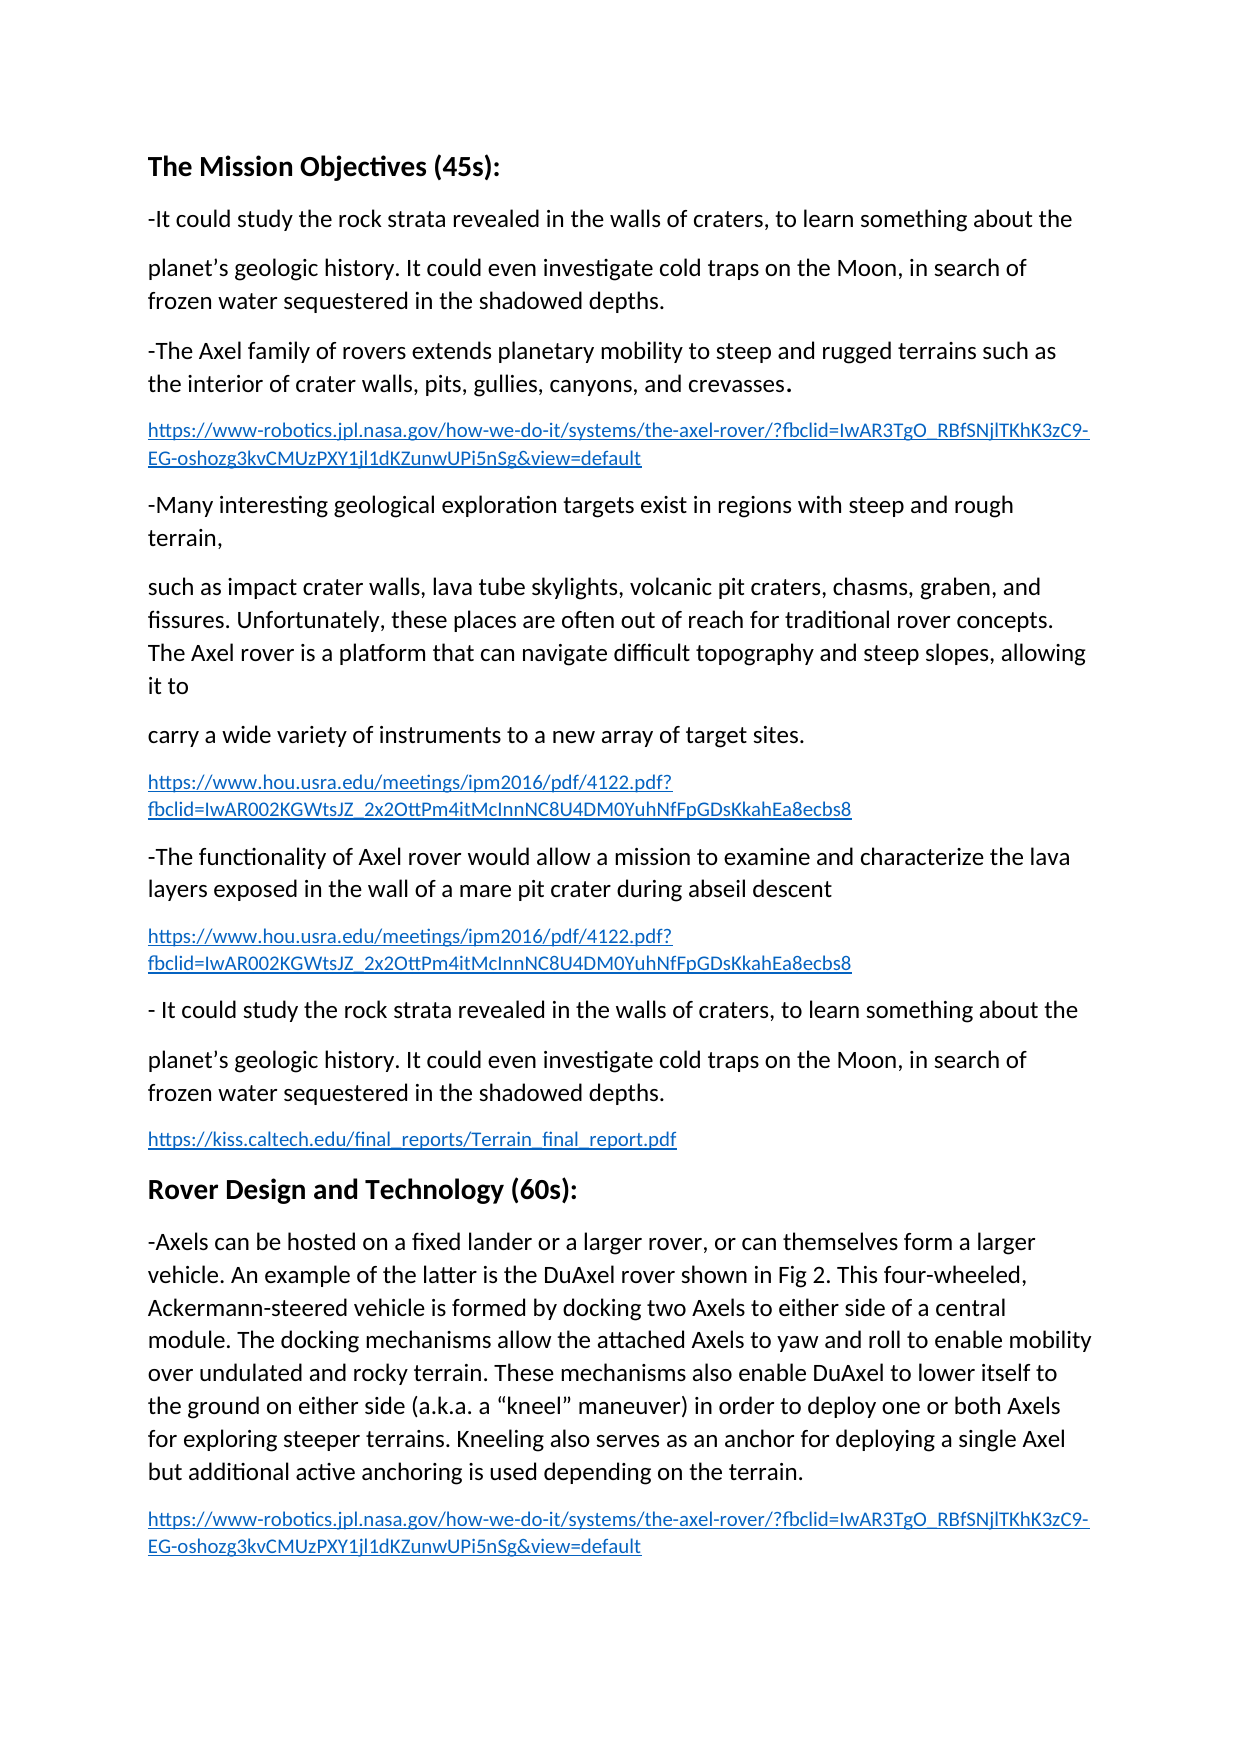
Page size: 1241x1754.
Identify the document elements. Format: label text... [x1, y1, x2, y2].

text -The Axel family of rovers extends planetary mobility to steep and rugged terrains such as the interior of crater walls, pits, gullies, canyons, and crevasses. [148, 335, 1093, 398]
text carry a wide variety of instruments to a new array of target sites. [148, 719, 1093, 750]
text https://www-robotics.jpl.nasa.gov/how-we-do-it/systems/the-axel-rover/?fbclid=IwAR3TgO_RBfSNjlTKhK3zC9-EG-oshozg3kvCMUzPXY1jl1dKZunwUPi5nSg&view=default [148, 417, 1093, 470]
text https://www.hou.usra.edu/meetings/ipm2016/pdf/4122.pdf?fbclid=IwAR002KGWtsJZ_2x2OttPm4itMcInnNC8U4DM0YuhNfFpGDsKkahEa8ecbs8 [148, 923, 1093, 976]
text planet’s geologic history. It could even investigate cold traps on the Moon, in search of frozen water sequestered in the shadowed depths. [148, 252, 1093, 316]
text -The functionality of Axel rover would allow a mission to examine and characterize the lava layers exposed in the wall of a mare pit crater during abseil descent [148, 841, 1093, 904]
text such as impact crater walls, lava tube skylights, volcanic pit craters, chasms, graben, and fissures. Unfortunately, these places are often out of reach for traditional rover concepts. The Axel rover is a platform that can navigate difficult topography and steep slopes, allowing it to [148, 571, 1093, 701]
text The Mission Objectives (45s): [148, 148, 1093, 183]
text - It could study the rock strata revealed in the walls of craters, to learn something about the [148, 994, 1093, 1025]
text https://www.hou.usra.edu/meetings/ipm2016/pdf/4122.pdf?fbclid=IwAR002KGWtsJZ_2x2OttPm4itMcInnNC8U4DM0YuhNfFpGDsKkahEa8ecbs8 [148, 769, 1093, 822]
text https://kiss.caltech.edu/final_reports/Terrain_final_report.pdf [148, 1127, 1093, 1152]
text planet’s geologic history. It could even investigate cold traps on the Moon, in search of frozen water sequestered in the shadowed depths. [148, 1044, 1093, 1108]
text -Axels can be hosted on a fixed lander or a larger rover, or can themselves form a larger vehicle. An example of the latter is the DuAxel rover shown in Fig 2. This four-wheeled, Ackermann-steered vehicle is formed by docking two Axels to either side of a central module. The docking mechanisms allow the attached Axels to yaw and roll to enable mobility over undulated and rocky terrain. These mechanisms also enable DuAxel to lower itself to the ground on either side (a.k.a. a “kneel” maneuver) in order to deploy one or both Axels for exploring steeper terrains. Kneeling also serves as an anchor for deploying a single Axel but additional active anchoring is used depending on the terrain. [148, 1226, 1093, 1487]
text Rover Design and Technology (60s): [148, 1171, 1093, 1206]
text -Many interesting geological exploration targets exist in regions with steep and rough terrain, [148, 489, 1093, 552]
text -It could study the rock strata revealed in the walls of craters, to learn something about the [148, 203, 1093, 233]
text https://www-robotics.jpl.nasa.gov/how-we-do-it/systems/the-axel-rover/?fbclid=IwAR3TgO_RBfSNjlTKhK3zC9-EG-oshozg3kvCMUzPXY1jl1dKZunwUPi5nSg&view=default [148, 1506, 1093, 1559]
